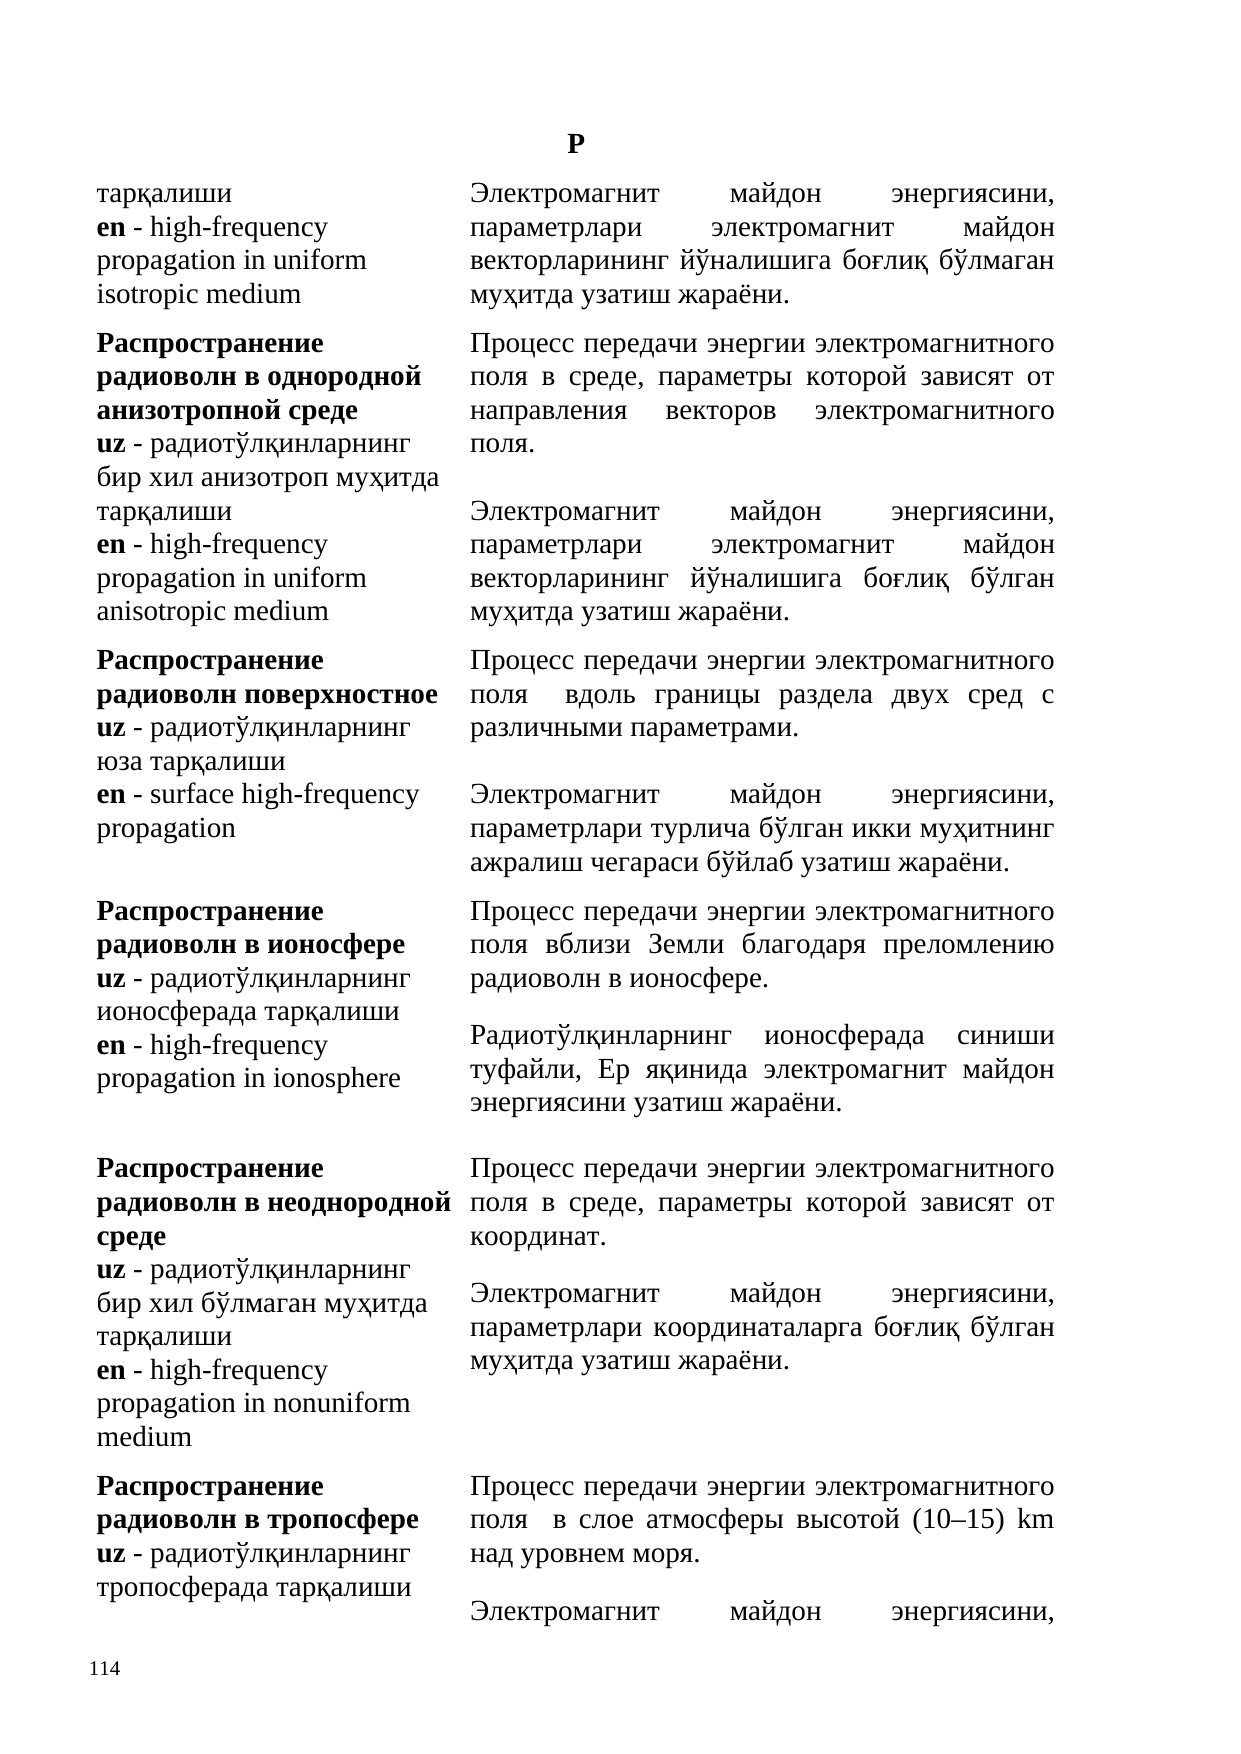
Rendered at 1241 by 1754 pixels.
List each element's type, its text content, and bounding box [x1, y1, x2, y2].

table_cell Процесс передачи энергии электромагнитного поля вблизи Земли благодаря преломлению радиоволн в ионосфере. Радиотўлқинларнинг ионосферада синиши туфайли, Ер яқинида электромагнит майдон энергиясини узатиш жараёни. [462, 885, 1063, 1143]
table_header Р [89, 118, 1063, 167]
table_cell Процесс передачи энергии электромагнитного поля в среде, параметры которой зависят от координат. Электромагнит майдон энергиясини, параметрлари координаталарга боғлиқ бўлган муҳитда узатиш жараёни. [462, 1143, 1063, 1460]
table_cell Распространение радиоволн поверхностное uz - радиотўлқинларнинг юза тарқалиши en - surface high-frequency propagation [89, 635, 462, 885]
table_cell Распространение радиоволн в неоднородной среде uz - радиотўлқинларнинг бир хил бўлмаган муҳитда тарқалиши en - high-frequency propagation in nonuniform medium [89, 1143, 462, 1460]
table_cell Распространение радиоволн в ионосфере uz - радиотўлқинларнинг ионосферада тарқалиши en - high-frequency propagation in ionosphere [89, 885, 462, 1143]
table_cell Процесс передачи энергии электромагнитного поля в среде, параметры которой зависят от направления векторов электромагнитного поля. Электромагнит майдон энергиясини, параметрлари электромагнит майдон векторларининг йўналишига боғлиқ бўлган муҳитда узатиш жараёни. [462, 317, 1063, 634]
table_cell Процесс передачи энергии электромагнитного поля вдоль границы раздела двух сред с различными параметрами. Электромагнит майдон энергиясини, параметрлари турлича бўлган икки муҳитнинг ажралиш чегараси бўйлаб узатиш жараёни. [462, 635, 1063, 885]
table_cell Распространение радиоволн в тропосфере uz - радиотўлқинларнинг тропосферада тарқалиши en - high-frequency propagation in troposphere [89, 1460, 462, 1634]
table_cell Распространение радиоволн в однородной анизотропной среде uz - радиотўлқинларнинг бир хил анизотроп муҳитда тарқалиши en - high-frequency propagation in uniform anisotropic medium [89, 317, 462, 634]
